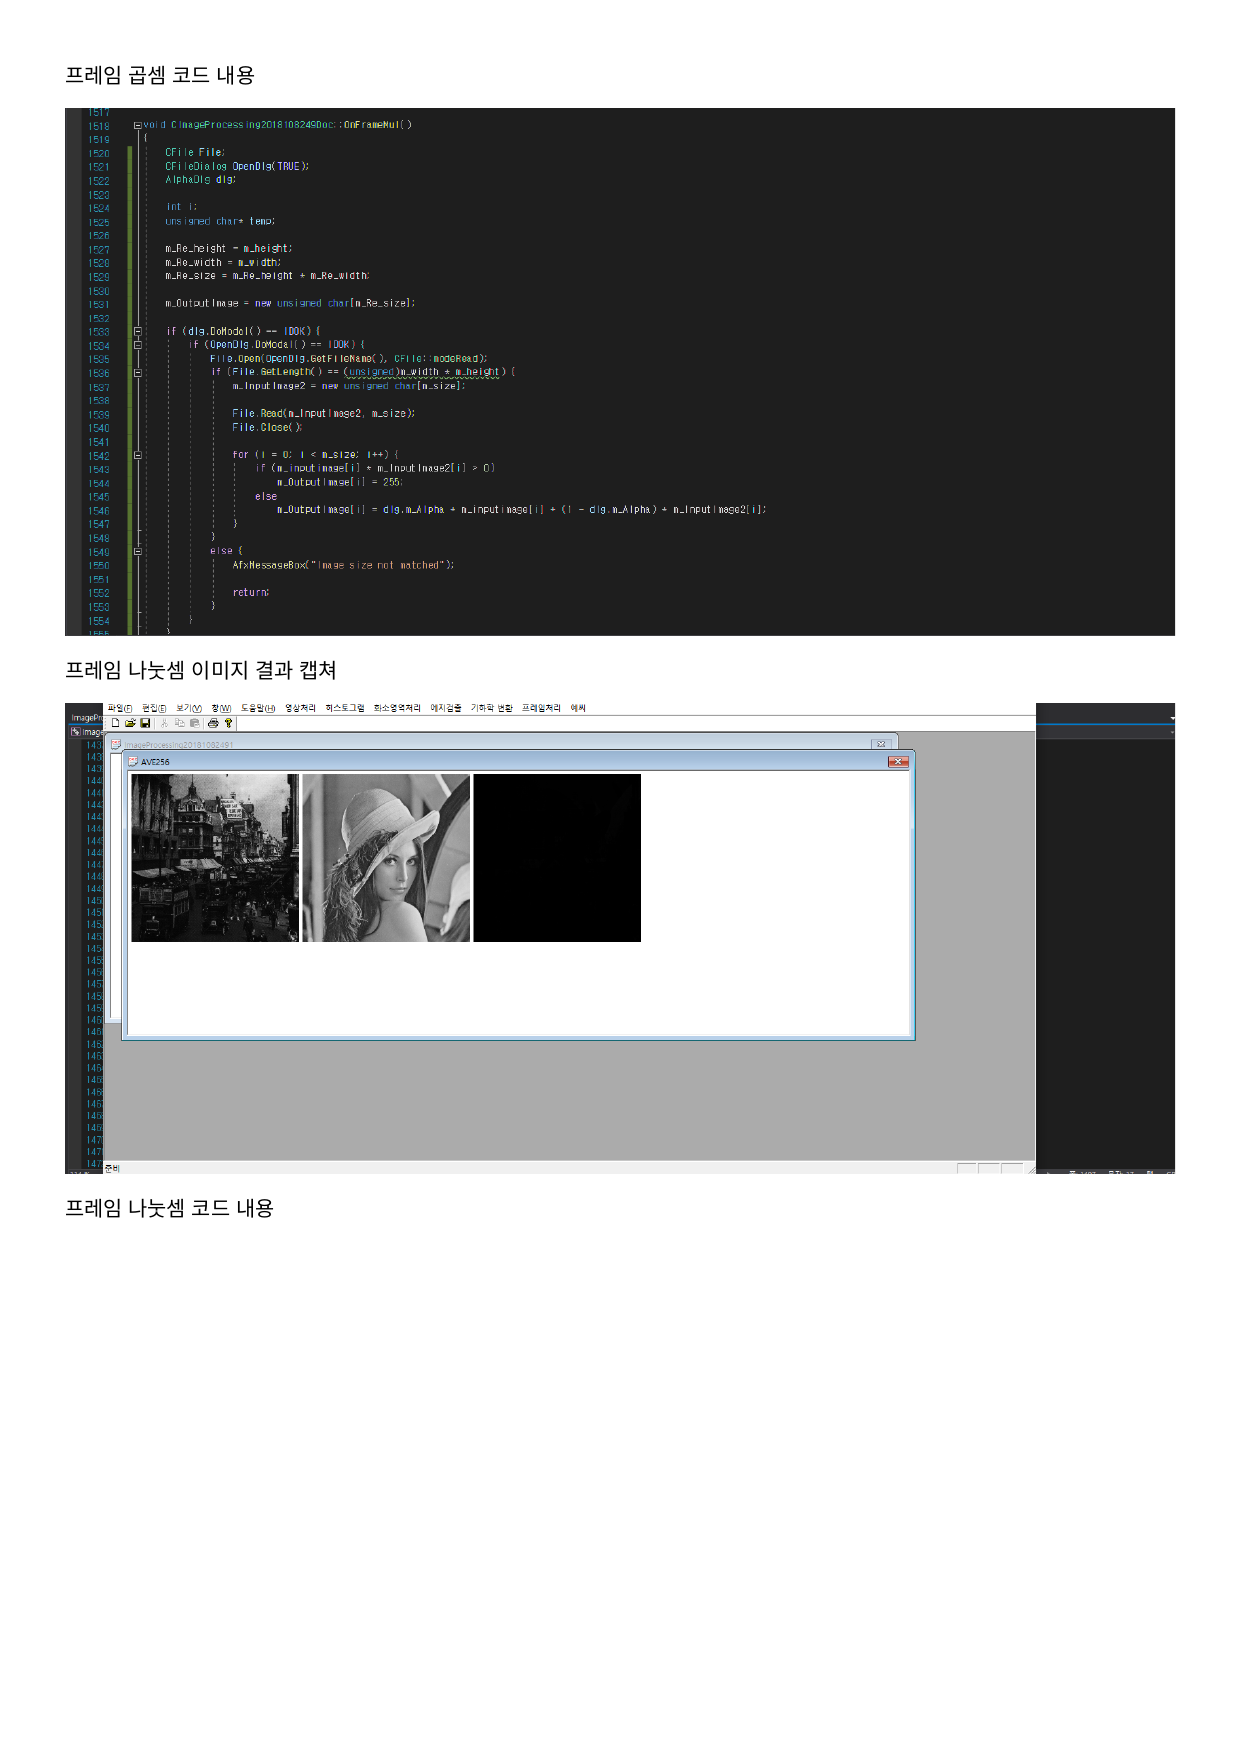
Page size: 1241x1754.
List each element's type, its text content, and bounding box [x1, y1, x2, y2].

text 프레임 나눗셈 이미지 결과 캡쳐 [65, 654, 1175, 684]
picture [65, 108, 1176, 636]
picture [65, 703, 1176, 1174]
text 프레임 곱셈 코드 내용 [65, 59, 1175, 89]
text 프레임 나눗셈 코드 내용 [65, 1192, 1175, 1222]
